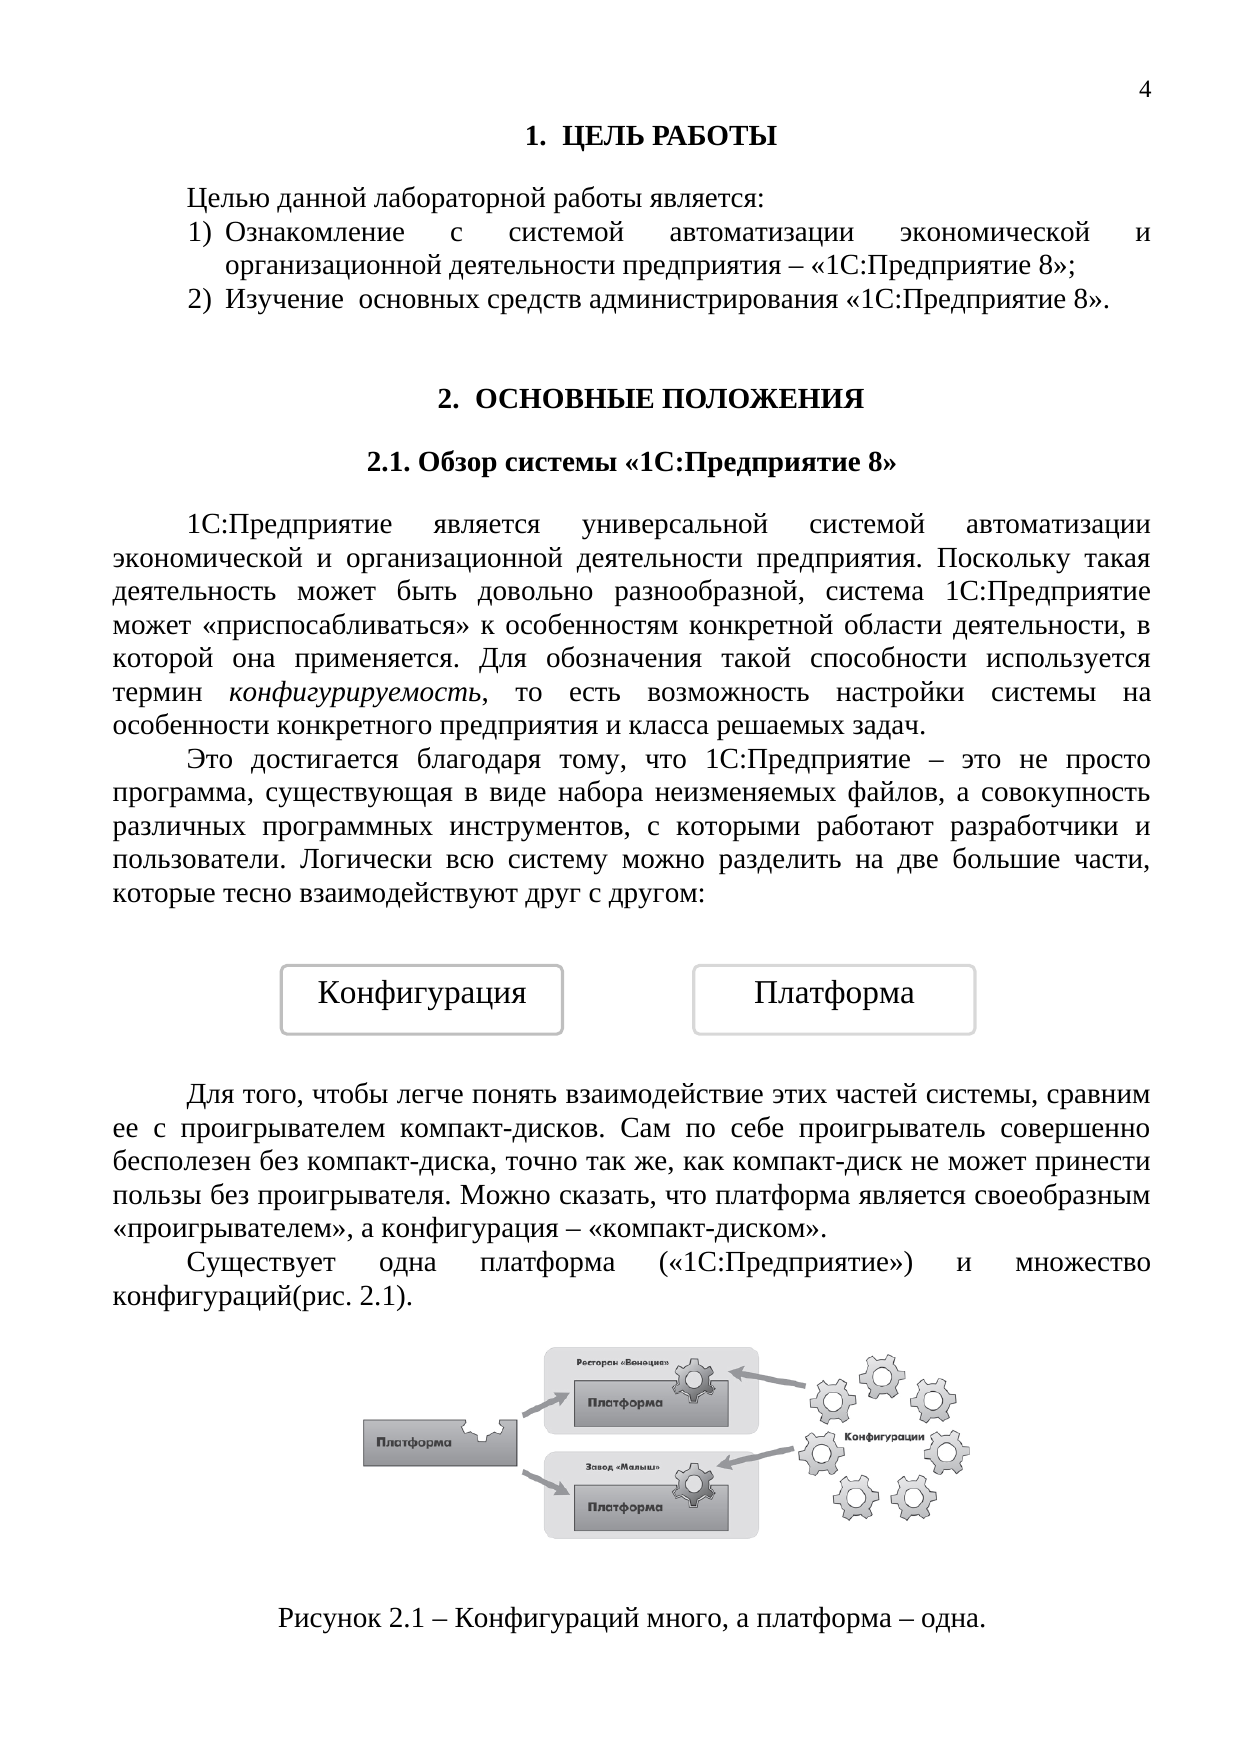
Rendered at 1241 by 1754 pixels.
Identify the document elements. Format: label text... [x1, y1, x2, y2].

subtitle ЦЕЛЬ РАБОТЫ [150, 118, 1152, 152]
text 1С:Предприятие является универсальной системой автоматизации экономической и организационной деятельности предприятия. Поскольку такая деятельность может быть довольно разнообразной, система 1С:Предприятие может «приспосабливаться» к особенностям конкретной области деятельности, в которой она применяется. Для обозначения такой способности используется термин конфигурируемость, то есть возможность настройки системы на особенности конкретного предприятия и класса решаемых задач. [112, 506, 1152, 741]
text Целью данной лабораторной работы является: [112, 180, 1152, 214]
picture [356, 1323, 982, 1551]
subtitle ОСНОВНЫЕ ПОЛОЖЕНИЯ [150, 382, 1152, 415]
text Это достигается благодаря тому, что 1С:Предприятие – это не просто программа, существующая в виде набора неизменяемых файлов, а совокупность различных программных инструментов, с которыми работают разработчики и пользователи. Логически всю систему можно разделить на две большие части, которые тесно взаимодействуют друг с другом: [112, 741, 1152, 909]
text Для того, чтобы легче понять взаимодействие этих частей системы, сравним ее с проигрывателем компакт-дисков. Сам по себе проигрыватель совершенно бесполезен без компакт-диска, точно так же, как компакт-диск не может принести пользы без проигрывателя. Можно сказать, что платформа является своеобразным «проигрывателем», а конфигурация – «компакт-диском». [112, 1076, 1152, 1244]
text Существует одна платформа («1С:Предприятие») и множество конфигураций(рис. 2.1). [112, 1244, 1152, 1311]
text Рисунок 2.1 – Конфигураций много, а платформа – одна. [112, 1600, 1152, 1634]
list Изучение основных средств администрирования «1С:Предприятие 8». [187, 281, 1152, 314]
subtitle 2.1. Обзор системы «1С:Предприятие 8» [112, 444, 1152, 477]
list Ознакомление с системой автоматизации экономической и организационной деятельности предприятия – «1С:Предприятие 8»; [187, 214, 1152, 281]
